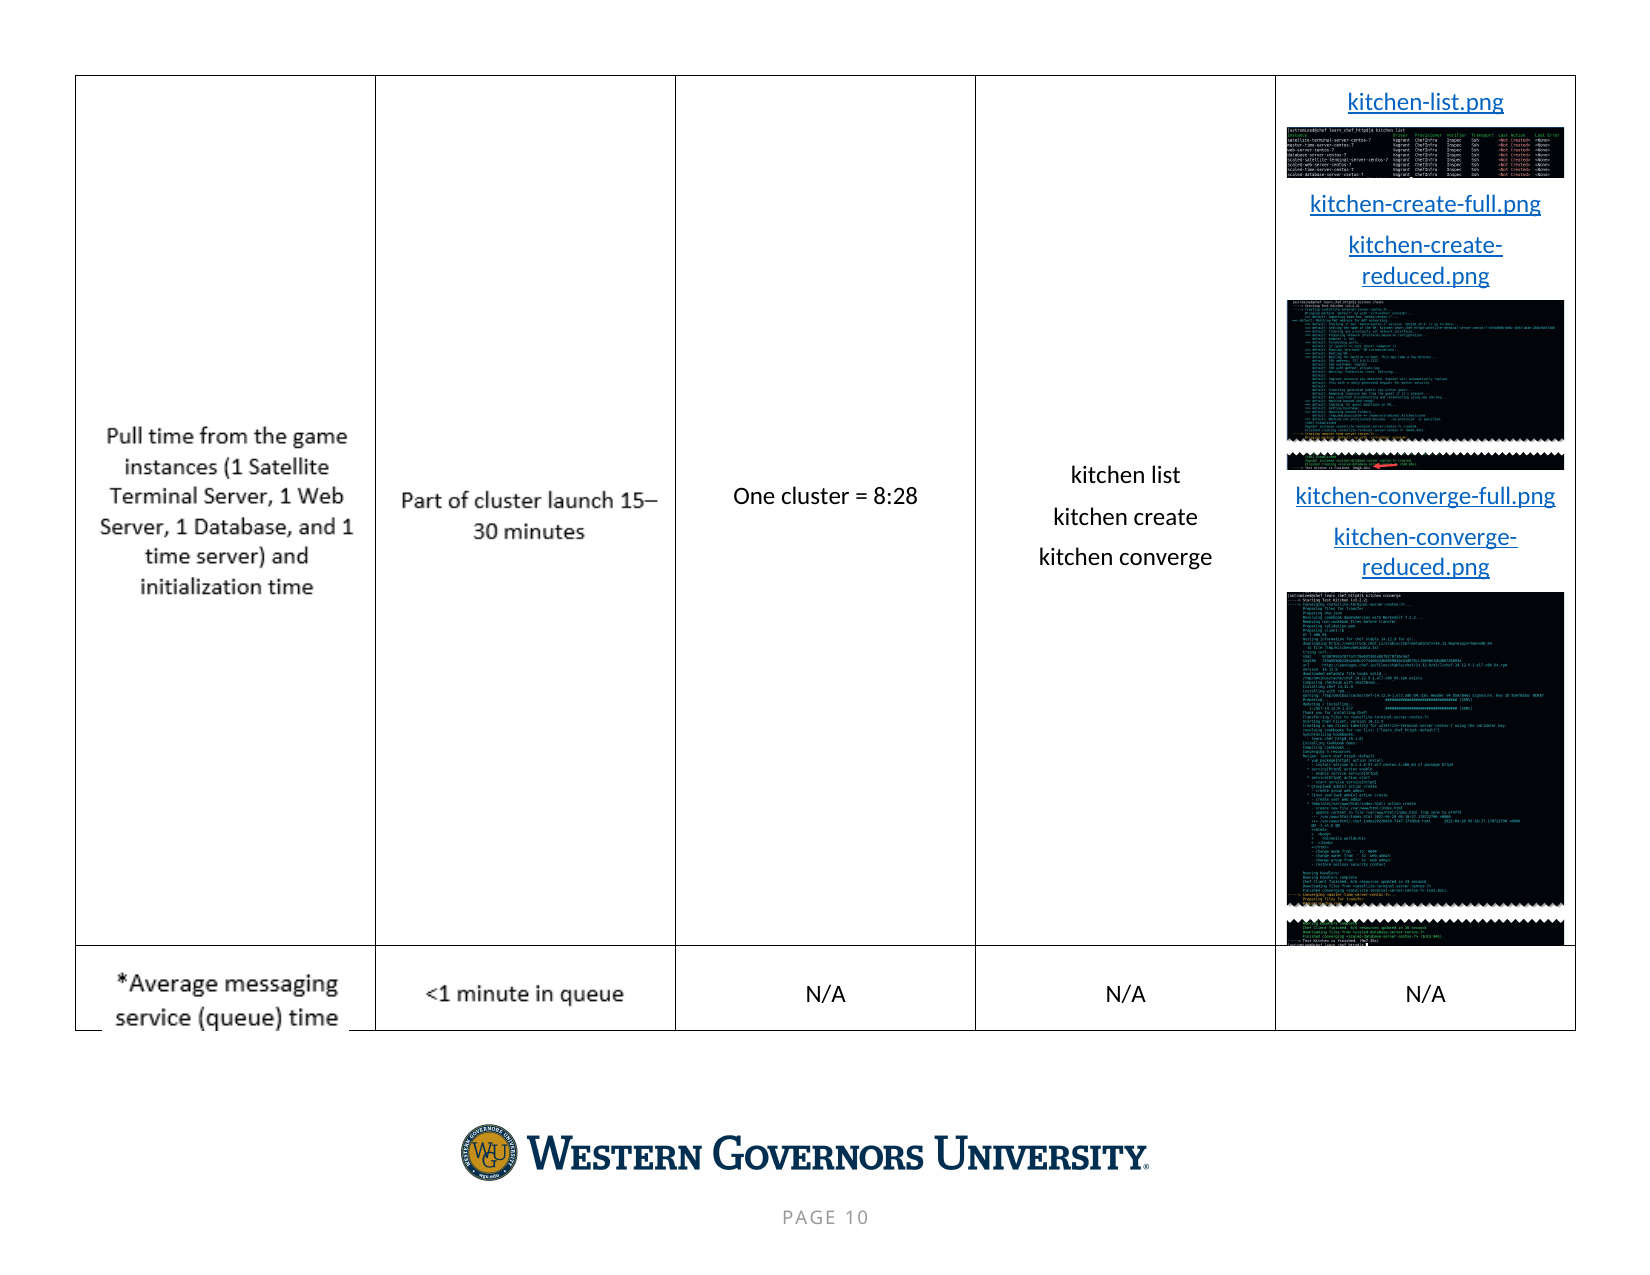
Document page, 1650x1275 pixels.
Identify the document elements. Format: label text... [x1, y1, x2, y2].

table_cell N/A [976, 946, 1275, 1030]
table_cell N/A [676, 946, 975, 1030]
table_cell kitchen-list.png kitchen-create-full.png kitchen-create-reduced.png kitchen-converge-full.png kitchen-converge-reduced.png [1276, 76, 1575, 945]
picture [1286, 592, 1565, 946]
picture [1286, 127, 1565, 178]
picture [1286, 300, 1565, 470]
picture [102, 956, 349, 1031]
table_cell N/A [1276, 946, 1575, 1030]
picture [419, 971, 632, 1016]
table_cell [76, 76, 375, 945]
table_cell [376, 946, 675, 1030]
picture [386, 468, 670, 564]
picture [91, 413, 360, 619]
table_cell One cluster = 8:28 [676, 76, 975, 945]
table_cell kitchen list kitchen create kitchen converge [976, 76, 1275, 945]
picture [451, 1113, 1162, 1192]
table_cell [76, 946, 375, 1030]
table_cell [376, 76, 675, 945]
